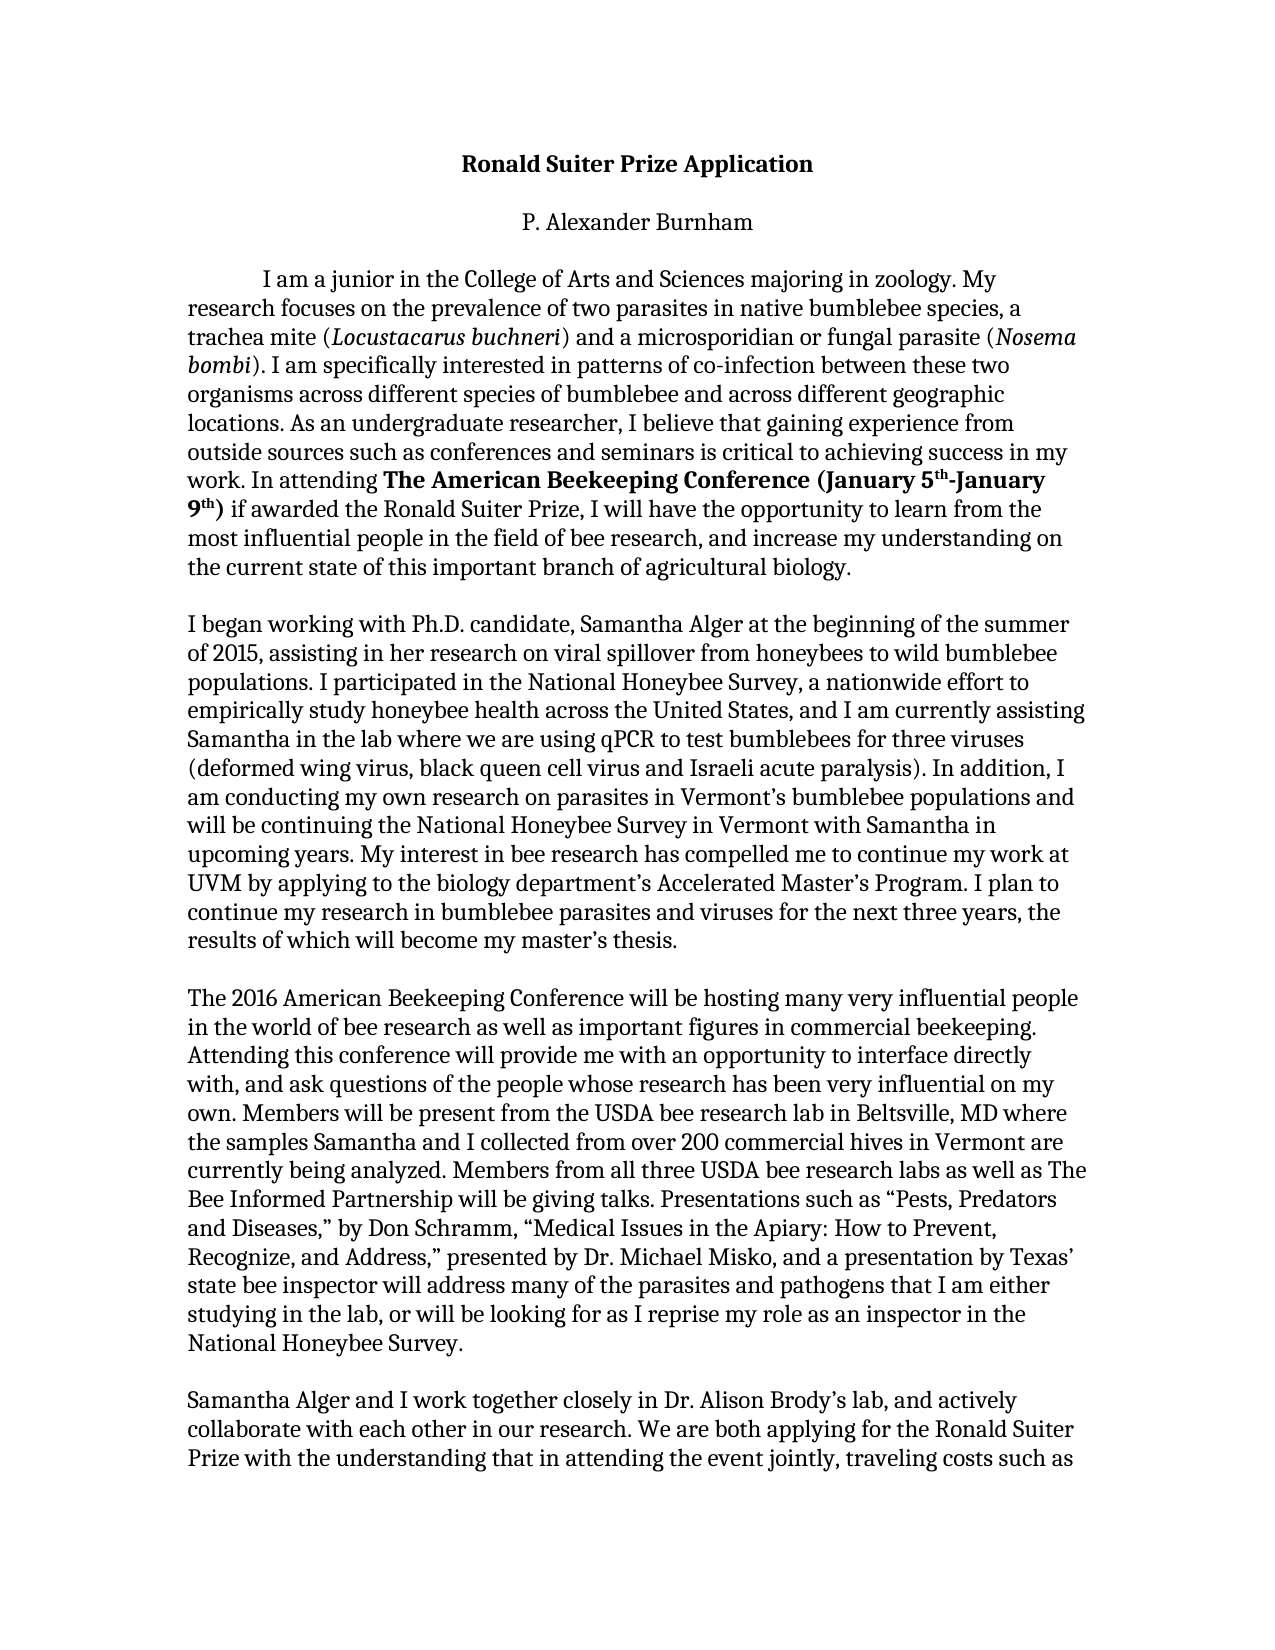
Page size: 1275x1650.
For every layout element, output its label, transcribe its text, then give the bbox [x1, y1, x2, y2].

text I began working with Ph.D. candidate, Samantha Alger at the beginning of the summer of 2015, assisting in her research on viral spillover from honeybees to wild bumblebee populations. I participated in the National Honeybee Survey, a nationwide effort to empirically study honeybee health across the United States, and I am currently assisting Samantha in the lab where we are using qPCR to test bumblebees for three viruses (deformed wing virus, black queen cell virus and Israeli acute paralysis). In addition, I am conducting my own research on parasites in Vermont’s bumblebee populations and will be continuing the National Honeybee Survey in Vermont with Samantha in upcoming years. My interest in bee research has compelled me to continue my work at UVM by applying to the biology department’s Accelerated Master’s Program. I plan to continue my research in bumblebee parasites and viruses for the next three years, the results of which will become my master’s thesis. [187, 610, 1087, 955]
text The 2016 American Beekeeping Conference will be hosting many very influential people in the world of bee research as well as important figures in commercial beekeeping. Attending this conference will provide me with an opportunity to interface directly with, and ask questions of the people whose research has been very influential on my own. Members will be present from the USDA bee research lab in Beltsville, MD where the samples Samantha and I collected from over 200 commercial hives in Vermont are currently being analyzed. Members from all three USDA bee research labs as well as The Bee Informed Partnership will be giving talks. Presentations such as “Pests, Predators and Diseases,” by Don Schramm, “Medical Issues in the Apiary: How to Prevent, Recognize, and Address,” presented by Dr. Michael Misko, and a presentation by Texas’ state bee inspector will address many of the parasites and pathogens that I am either studying in the lab, or will be looking for as I reprise my role as an inspector in the National Honeybee Survey. [187, 984, 1087, 1357]
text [187, 1386, 1087, 1472]
text P. Alexander Burnham [187, 207, 1087, 236]
text Ronald Suiter Prize Application [187, 150, 1087, 179]
text I am a junior in the College of Arts and Sciences majoring in zoology. My research focuses on the prevalence of two parasites in native bumblebee species, a trachea mite (Locustacarus buchneri) and a microsporidian or fungal parasite (Nosema bombi). I am specifically interested in patterns of co-infection between these two organisms across different species of bumblebee and across different geographic locations. As an undergraduate researcher, I believe that gaining experience from outside sources such as conferences and seminars is critical to achieving success in my work. In attending The American Beekeeping Conference (January 5th-January 9th) if awarded the Ronald Suiter Prize, I will have the opportunity to learn from the most influential people in the field of bee research, and increase my understanding on the current state of this important branch of agricultural biology. [187, 265, 1087, 581]
